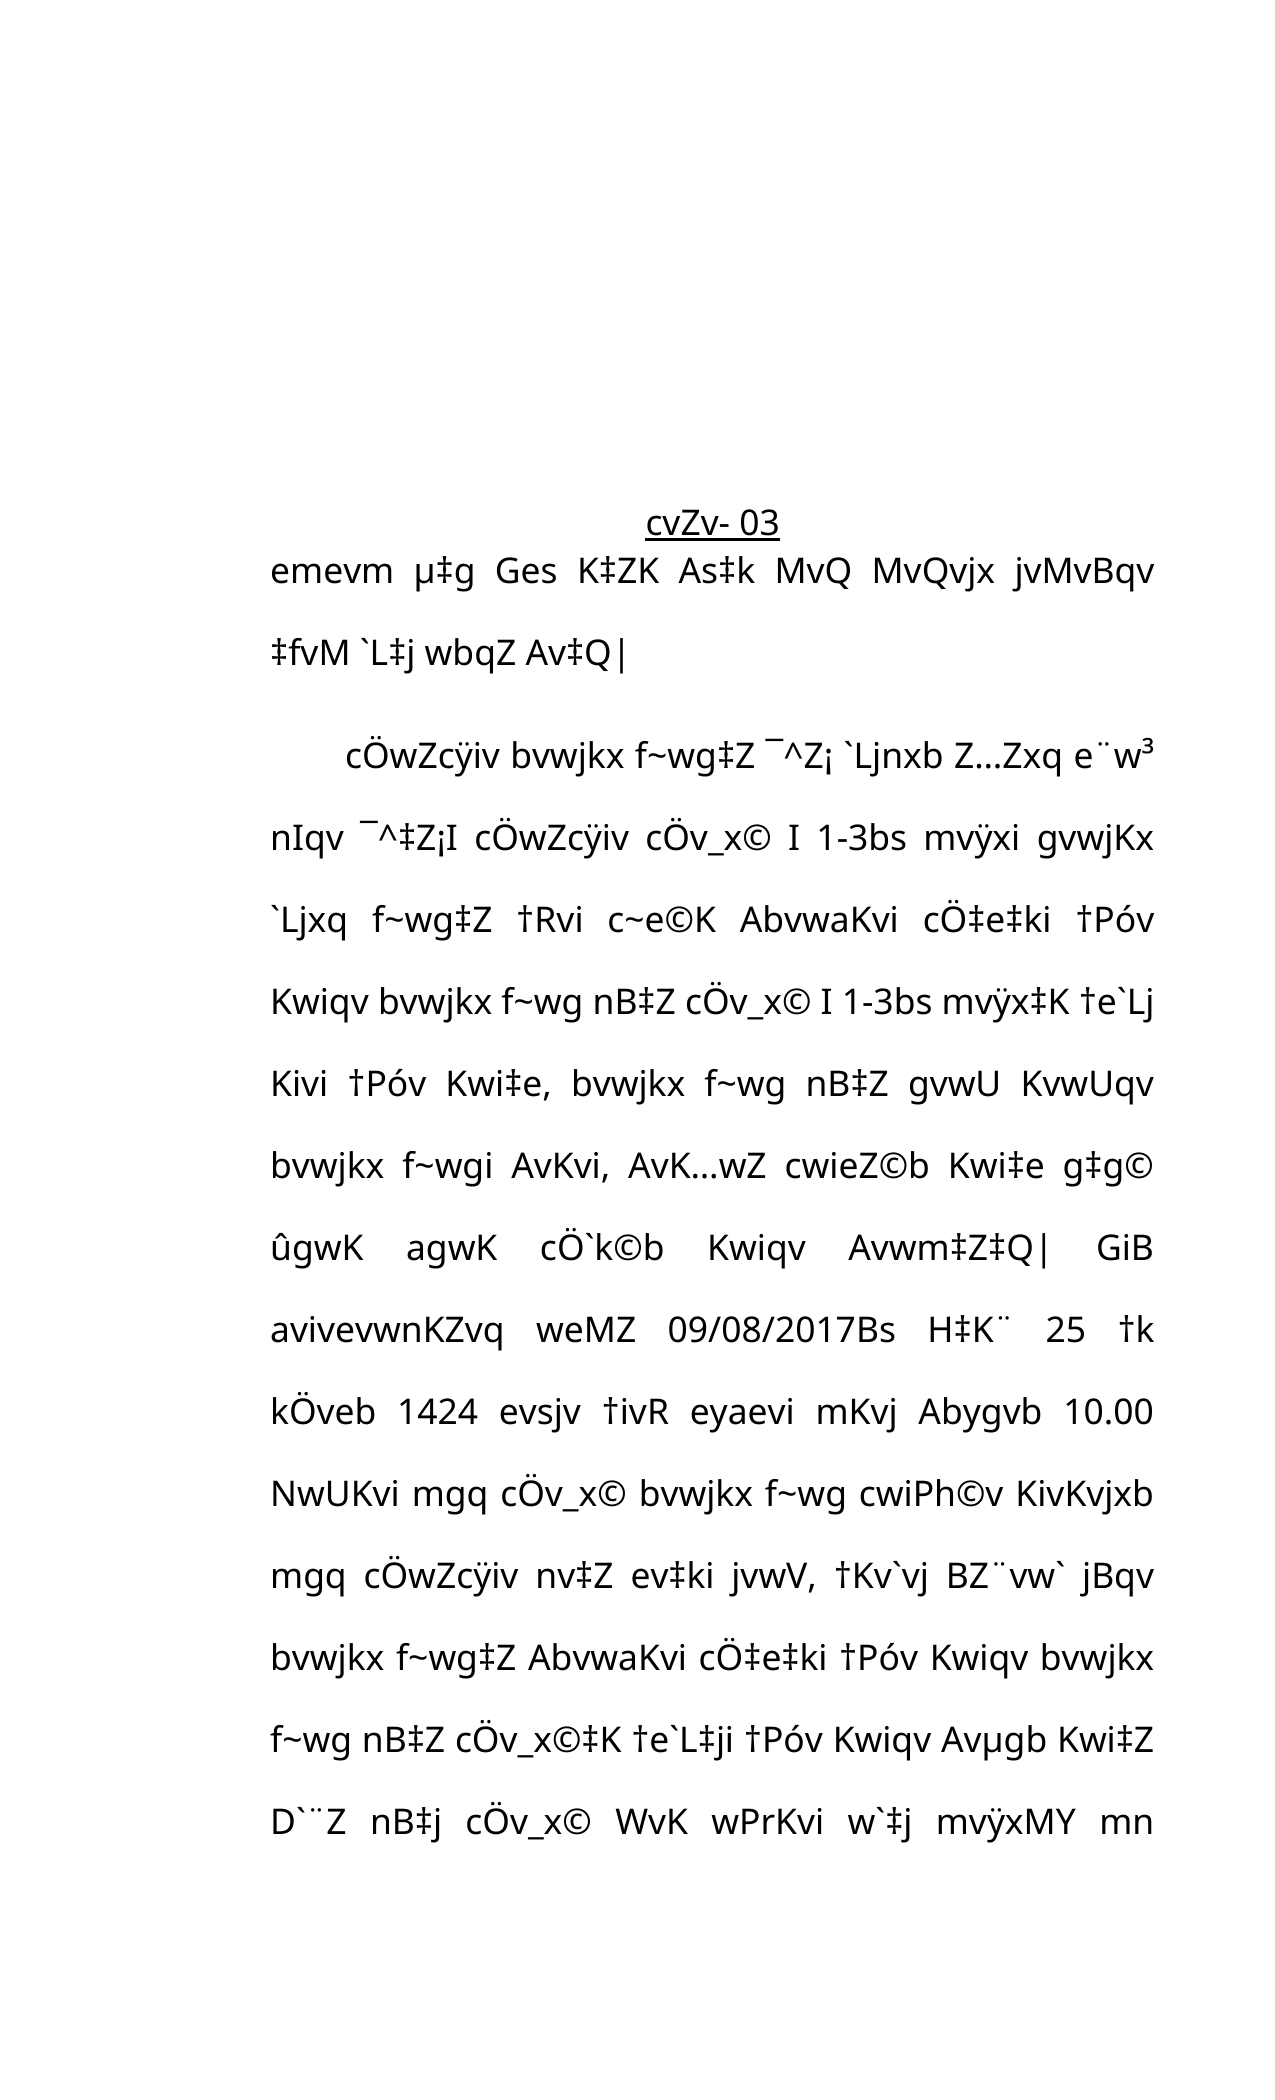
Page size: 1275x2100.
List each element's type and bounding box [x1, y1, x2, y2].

text [270, 546, 1155, 676]
text [270, 731, 1155, 1845]
